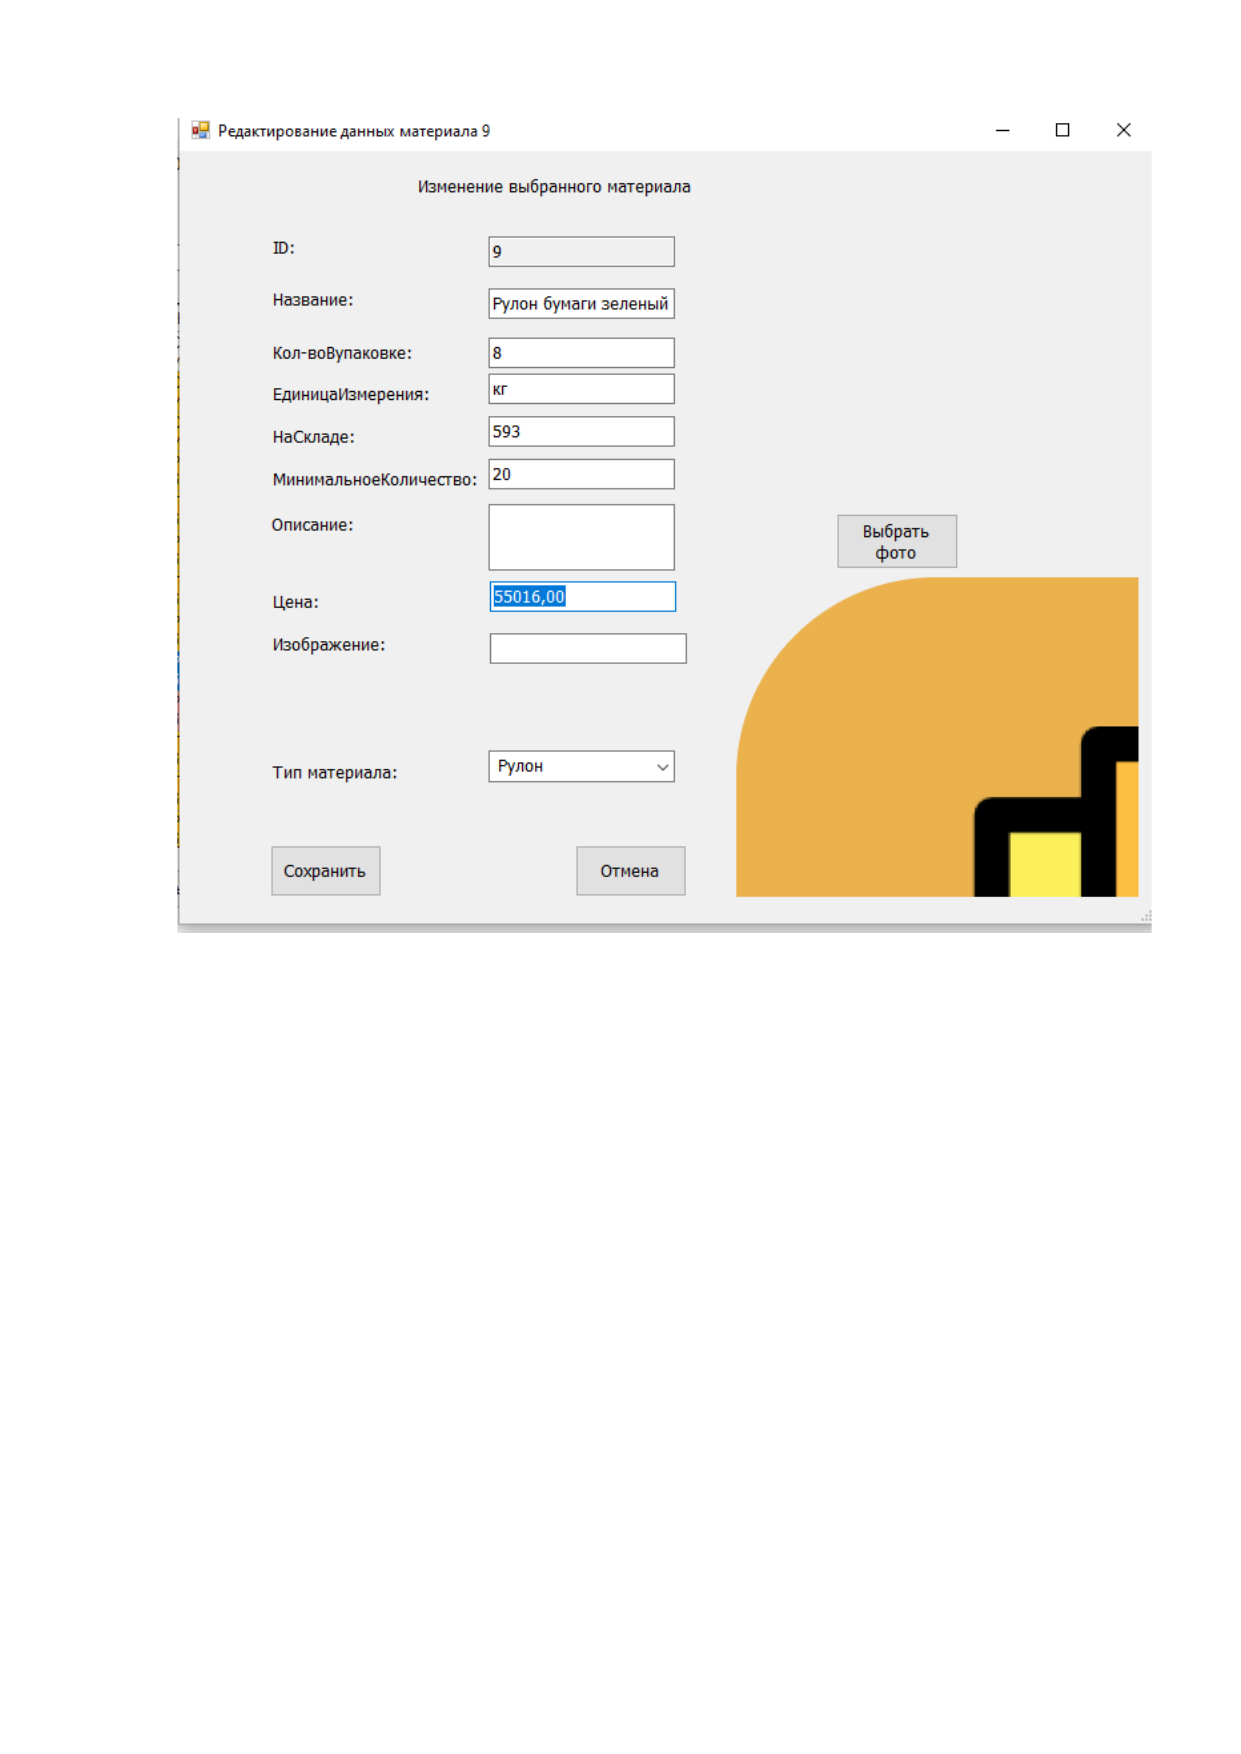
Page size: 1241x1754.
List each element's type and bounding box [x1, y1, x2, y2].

picture [177, 118, 1152, 933]
